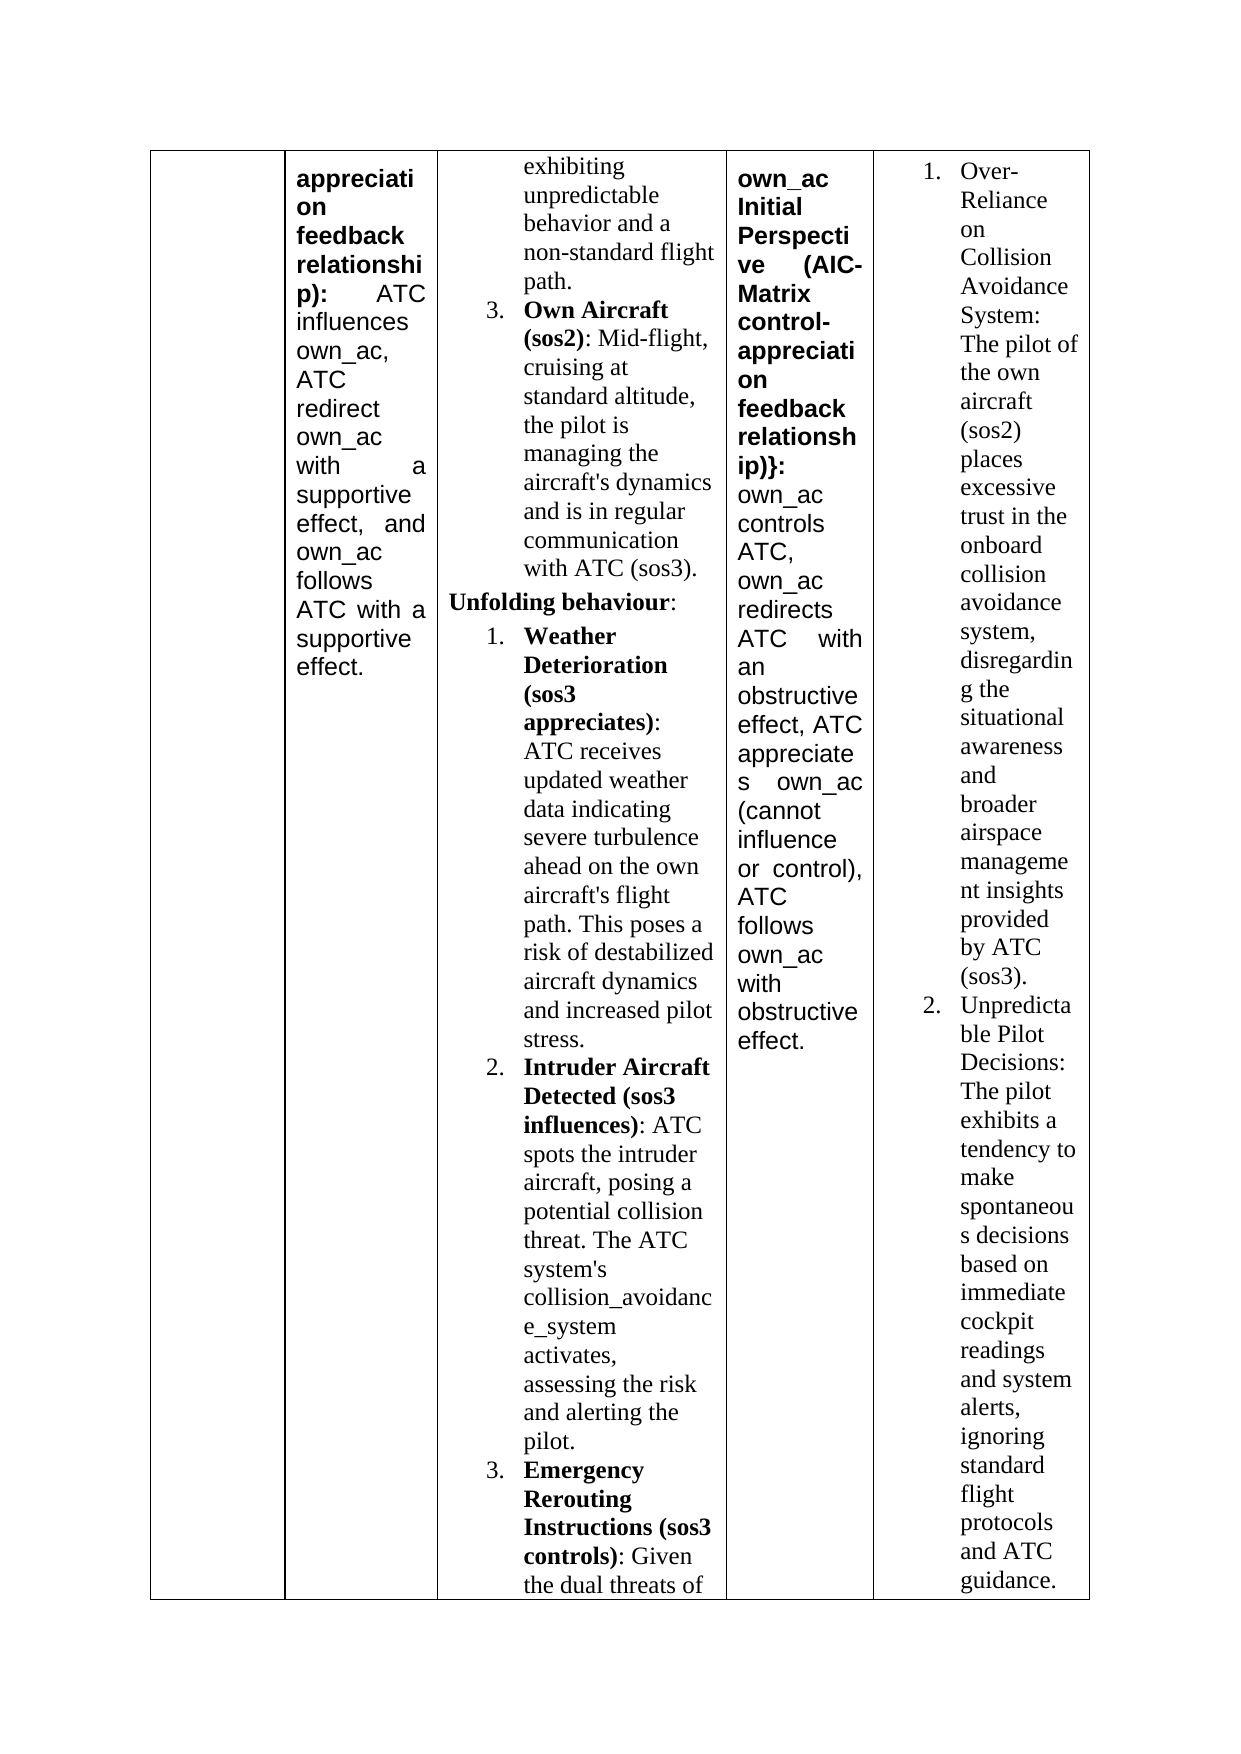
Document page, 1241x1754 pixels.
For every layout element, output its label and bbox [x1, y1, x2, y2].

table_cell [874, 151, 1089, 1599]
table_cell [438, 151, 726, 1599]
table_cell [286, 151, 437, 1599]
table_cell [151, 151, 284, 1599]
table_cell [727, 151, 873, 1599]
